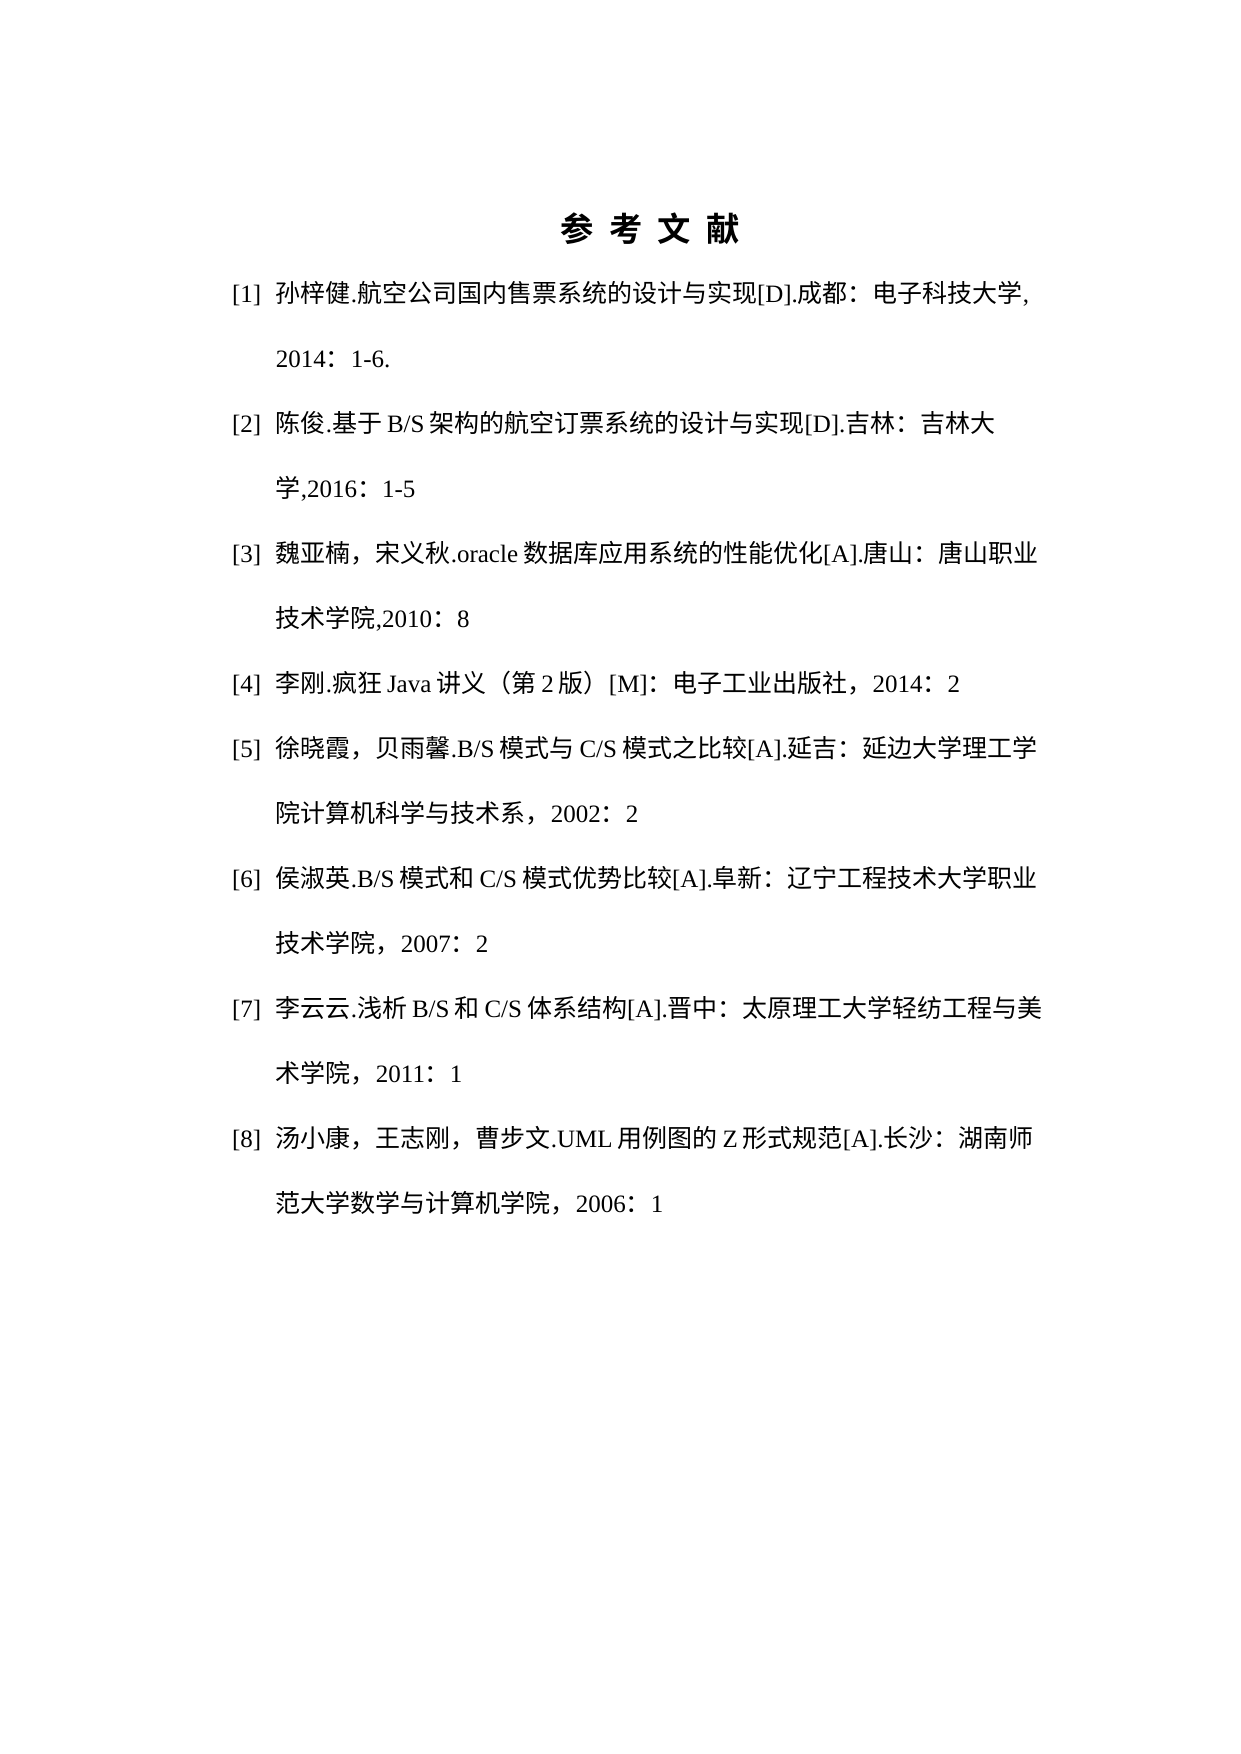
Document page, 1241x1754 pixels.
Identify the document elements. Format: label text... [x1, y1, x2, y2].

list 李刚.疯狂Java讲义（第2版）[M]：电子工业出版社，2014：2 [232, 649, 1053, 714]
list 陈俊.基于B/S架构的航空订票系统的设计与实现[D].吉林：吉林大学,2016：1-5 [232, 389, 1053, 519]
list 侯淑英.B/S模式和C/S模式优势比较[A].阜新：辽宁工程技术大学职业技术学院，2007：2 [232, 844, 1053, 974]
list 李云云.浅析B/S和C/S体系结构[A].晋中：太原理工大学轻纺工程与美术学院，2011：1 [232, 974, 1053, 1104]
text 参 考 文 献 [187, 194, 1053, 259]
list 徐晓霞，贝雨馨.B/S模式与C/S模式之比较[A].延吉：延边大学理工学院计算机科学与技术系，2002：2 [232, 714, 1053, 844]
list 魏亚楠，宋义秋.oracle数据库应用系统的性能优化[A].唐山：唐山职业技术学院,2010：8 [232, 519, 1053, 649]
list 孙梓健.航空公司国内售票系统的设计与实现[D].成都：电子科技大学, 2014：1-6. [232, 259, 1053, 389]
list 汤小康，王志刚，曹步文.UML用例图的Z形式规范[A].长沙：湖南师范大学数学与计算机学院，2006：1 [232, 1104, 1053, 1234]
